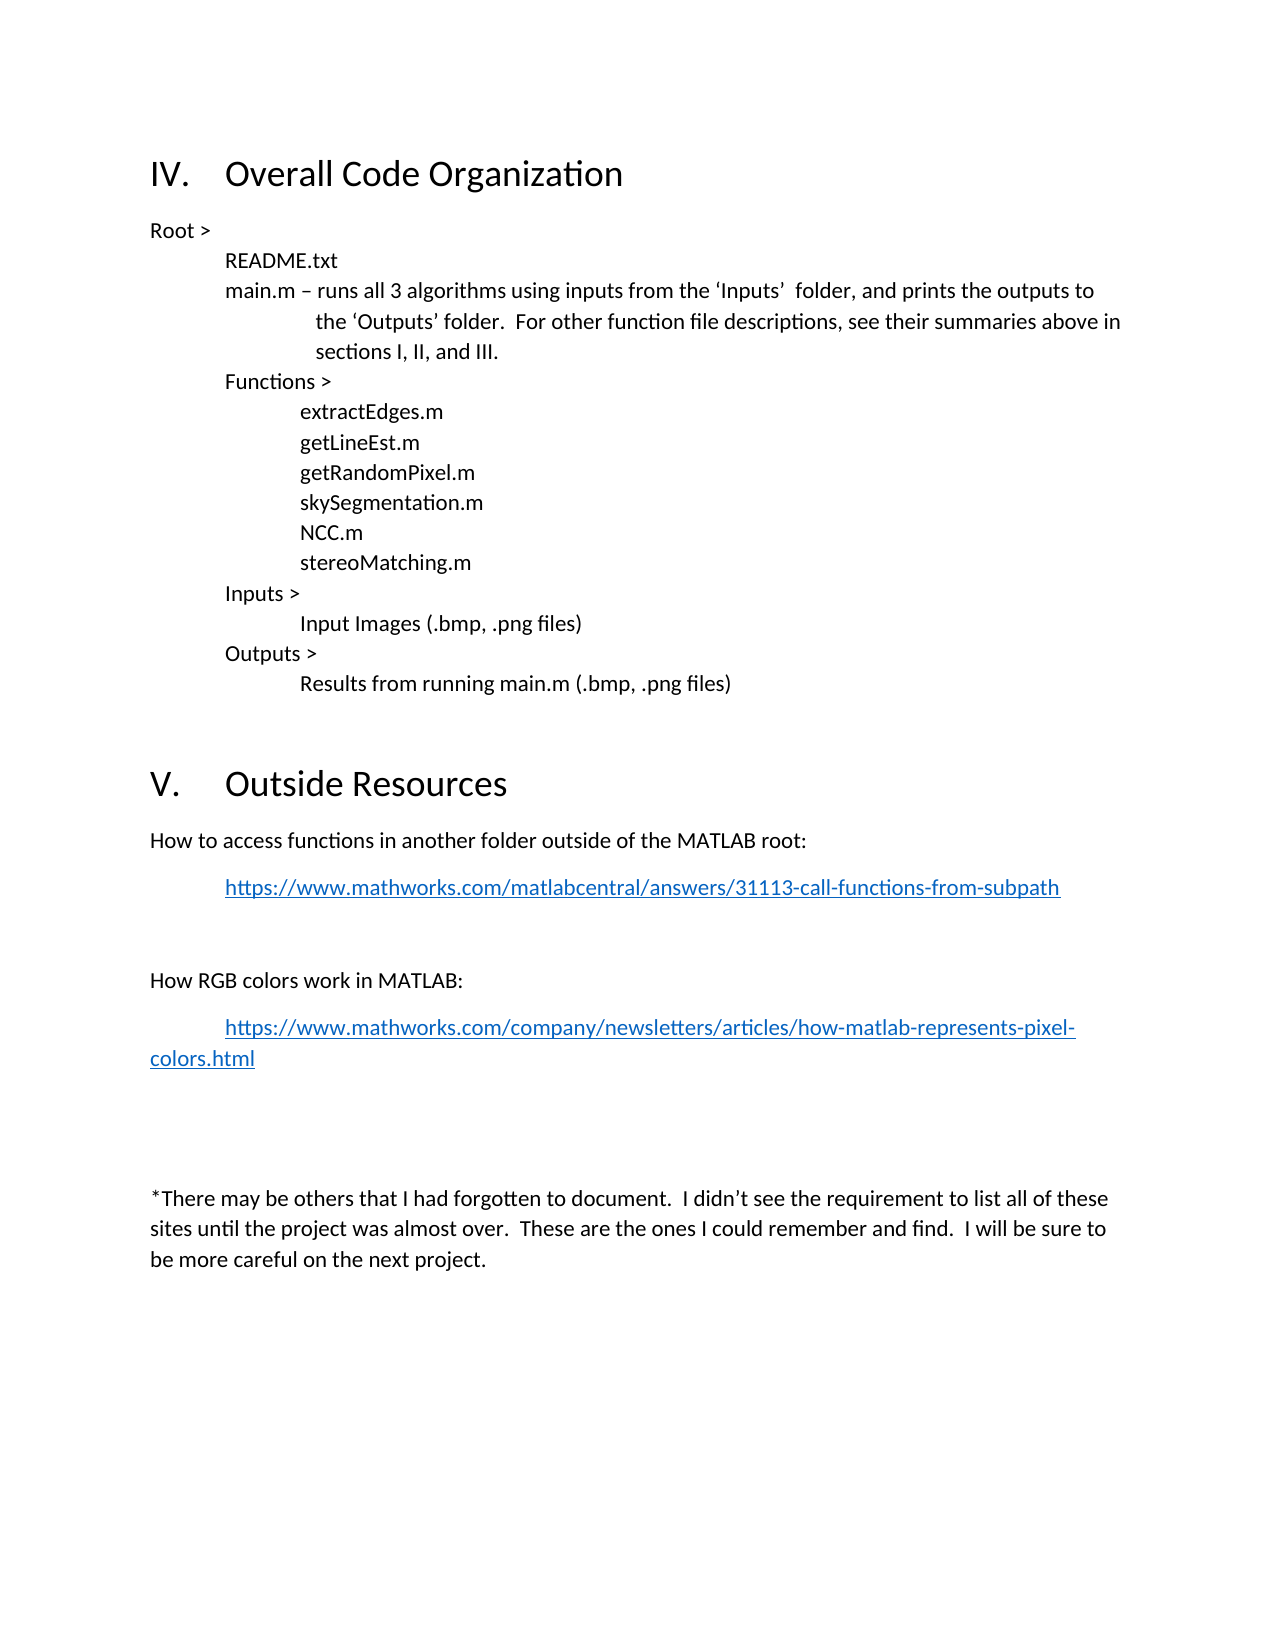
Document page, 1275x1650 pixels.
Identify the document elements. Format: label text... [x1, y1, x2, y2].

text getRandomPixel.m [150, 458, 1125, 486]
text the ‘Outputs’ folder. For other function file descriptions, see their summaries above in [150, 307, 1125, 335]
text How to access functions in another folder outside of the MATLAB root: [150, 826, 1125, 854]
text Functions > [150, 367, 1125, 395]
text stereoMatching.m [150, 548, 1125, 576]
text *There may be others that I had forgotten to document. I didn’t see the requirement to list all of these sites until the project was almost over. These are the ones I could remember and find. I will be sure to be more careful on the next project. [150, 1184, 1125, 1273]
text sections I, II, and III. [225, 337, 1125, 365]
text Root > [150, 216, 1125, 244]
text getLineEst.m [150, 428, 1125, 456]
text Inputs > [150, 579, 1125, 607]
text skySegmentation.m [150, 488, 1125, 516]
text https://www.mathworks.com/matlabcentral/answers/31113-call-functions-from-subpath [150, 873, 1125, 901]
text main.m – runs all 3 algorithms using inputs from the ‘Inputs’ folder, and prints the outputs to [150, 277, 1125, 304]
list Overall Code Organization [150, 150, 1125, 196]
list Outside Resources [150, 760, 1125, 806]
text Results from running main.m (.bmp, .png files) [150, 669, 1125, 697]
text https://www.mathworks.com/company/newsletters/articles/how-matlab-represents-pixel-colors.html [150, 1013, 1125, 1072]
text NCC.m [150, 518, 1125, 546]
text Outputs > [150, 639, 1125, 667]
text extractEdges.m [150, 397, 1125, 425]
text Input Images (.bmp, .png files) [150, 609, 1125, 637]
text How RGB colors work in MATLAB: [150, 967, 1125, 995]
text README.txt [150, 246, 1125, 274]
